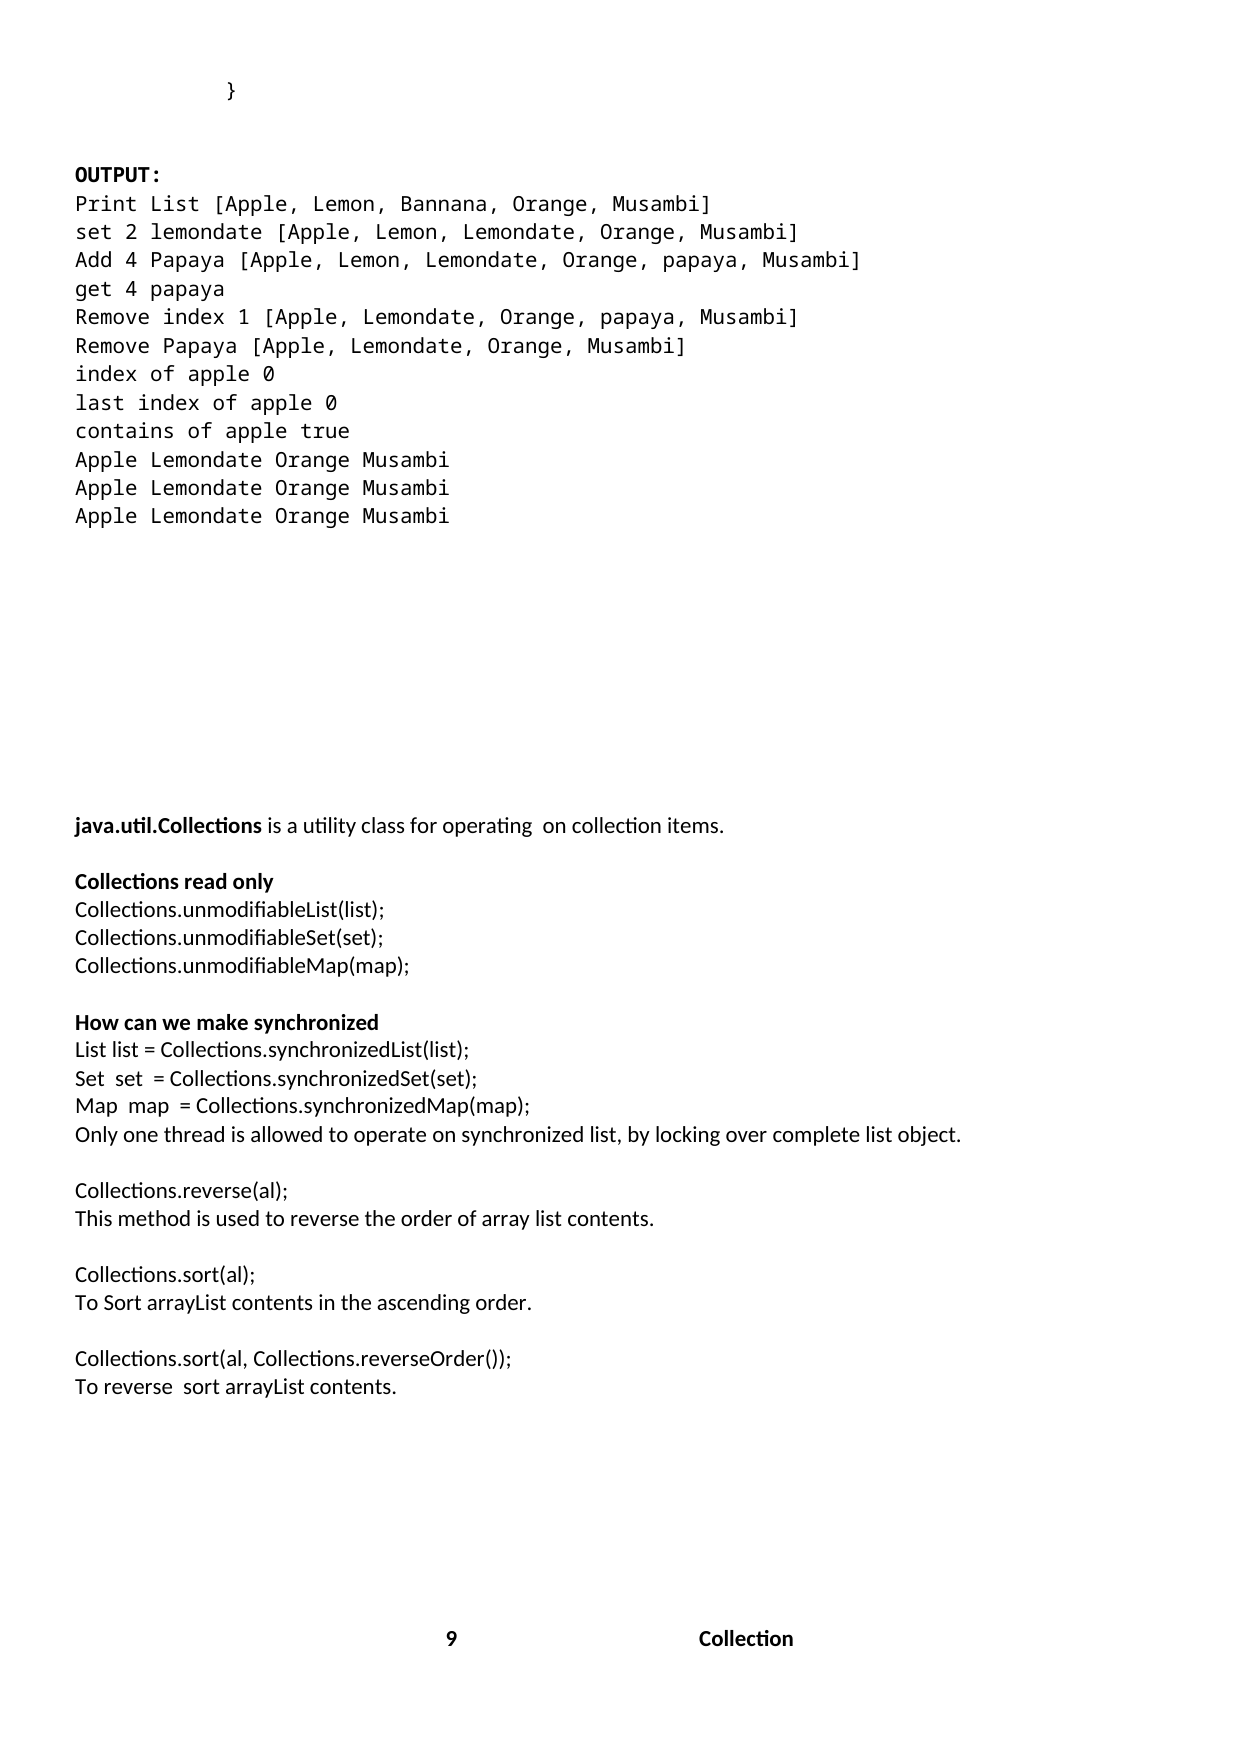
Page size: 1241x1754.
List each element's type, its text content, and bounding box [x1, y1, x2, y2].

text Print List [Apple, Lemon, Bannana, Orange, Musambi] [75, 189, 1165, 217]
text java.util.Collections is a utility class for operating on collection items. [75, 811, 1165, 839]
text Collections.unmodifiableList(list); [75, 896, 1165, 923]
text Apple Lemondate Orange Musambi [75, 473, 1165, 502]
text last index of apple 0 [75, 388, 1165, 416]
text Map map = Collections.synchronizedMap(map); [75, 1092, 1165, 1120]
text List list = Collections.synchronizedList(list); [75, 1036, 1165, 1064]
text OUTPUT: [75, 160, 1165, 189]
text set 2 lemondate [Apple, Lemon, Lemondate, Orange, Musambi] [75, 217, 1165, 246]
text get 4 papaya [75, 274, 1165, 302]
text How can we make synchronized [75, 1008, 1165, 1036]
text Apple Lemondate Orange Musambi [75, 445, 1165, 473]
text Collections.unmodifiableSet(set); [75, 923, 1165, 952]
text This method is used to reverse the order of array list contents. [75, 1204, 1165, 1232]
text To reverse sort arrayList contents. [75, 1372, 1165, 1400]
text Set set = Collections.synchronizedSet(set); [75, 1064, 1165, 1092]
text Collections.sort(al, Collections.reverseOrder()); [75, 1344, 1165, 1372]
text index of apple 0 [75, 359, 1165, 388]
text Apple Lemondate Orange Musambi [75, 502, 1165, 530]
text Collections.sort(al); [75, 1260, 1165, 1288]
text To Sort arrayList contents in the ascending order. [75, 1288, 1165, 1316]
text Add 4 Papaya [Apple, Lemon, Lemondate, Orange, papaya, Musambi] [75, 246, 1165, 274]
text Collections.unmodifiableMap(map); [75, 952, 1165, 979]
text Remove index 1 [Apple, Lemondate, Orange, papaya, Musambi] [75, 302, 1165, 331]
text Only one thread is allowed to operate on synchronized list, by locking over complete list object. [75, 1120, 1165, 1148]
text Remove Papaya [Apple, Lemondate, Orange, Musambi] [75, 331, 1165, 359]
text Collections.reverse(al); [75, 1176, 1165, 1204]
text contains of apple true [75, 416, 1165, 445]
text } [75, 75, 1165, 103]
text Collections read only [75, 867, 1165, 896]
